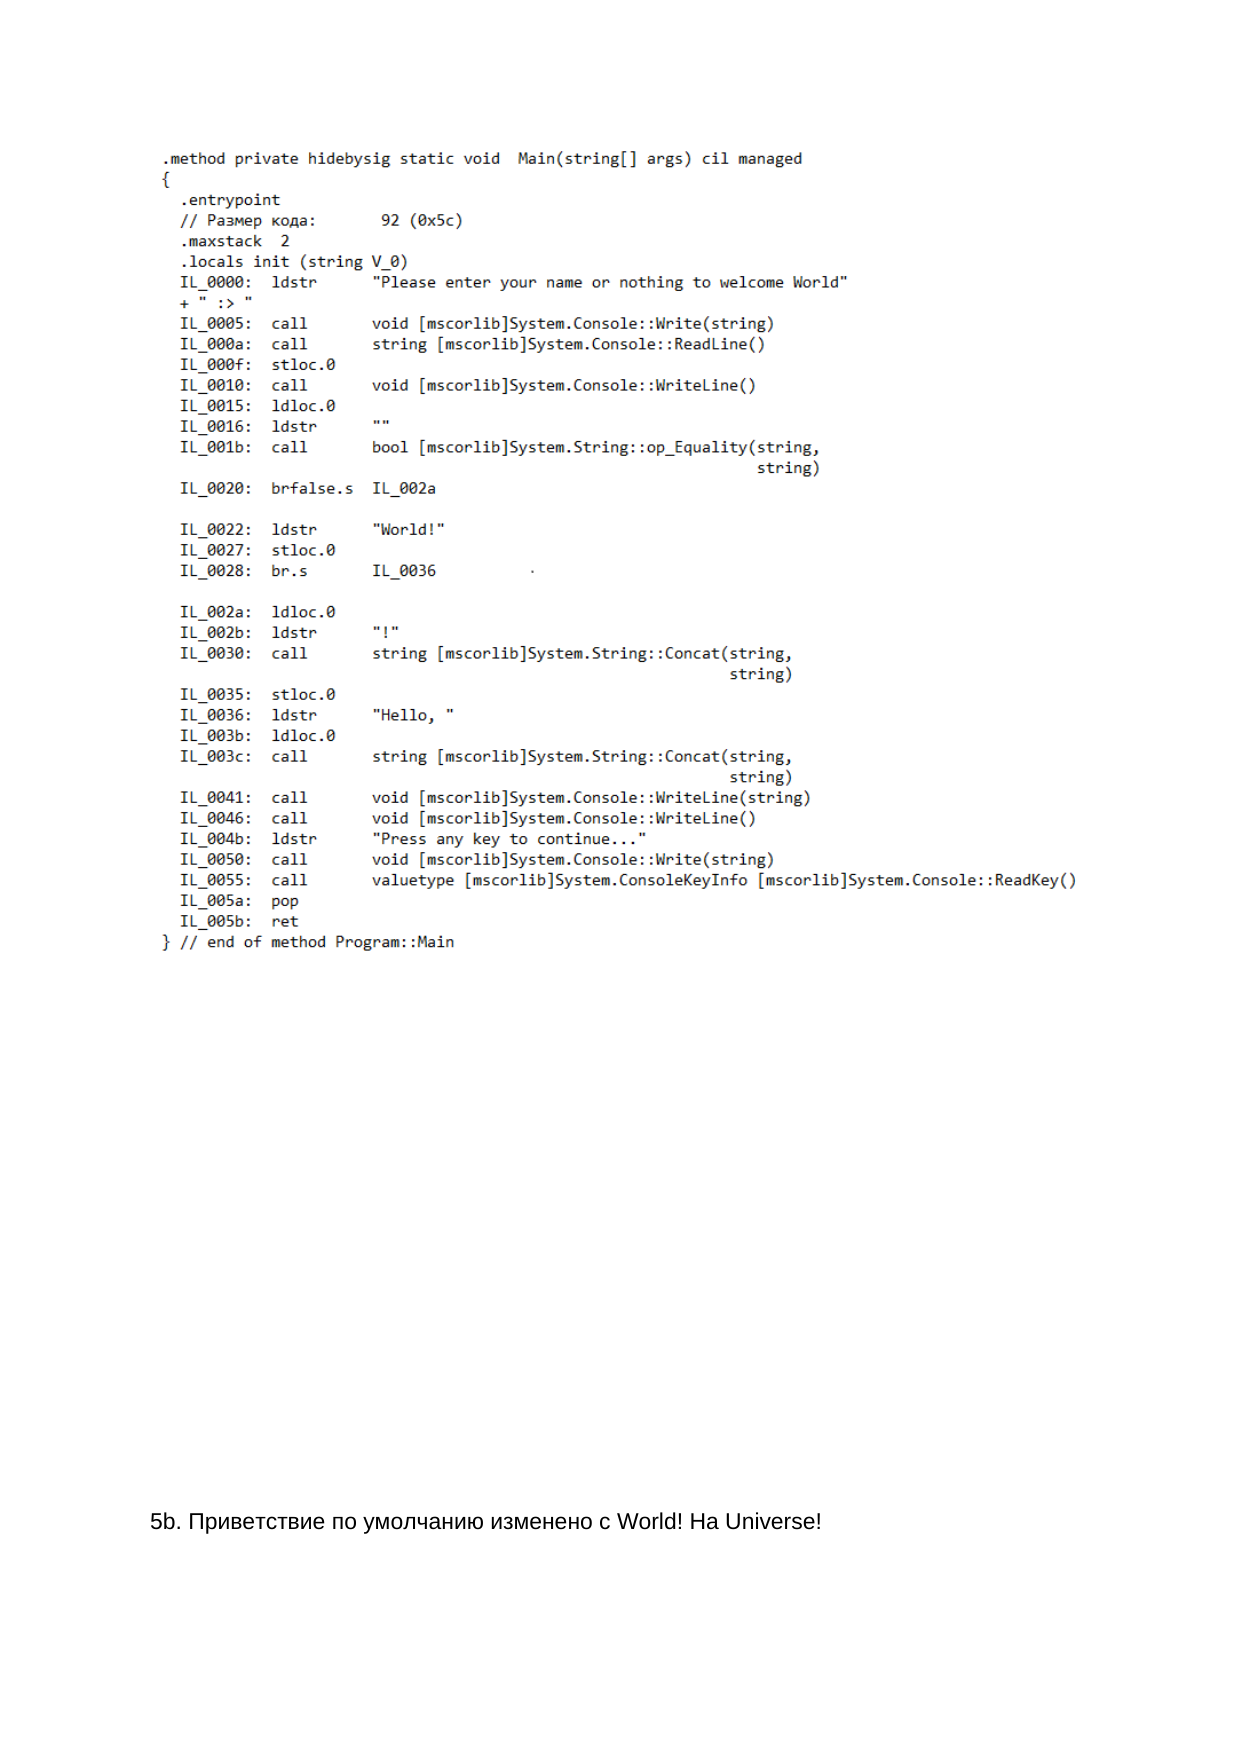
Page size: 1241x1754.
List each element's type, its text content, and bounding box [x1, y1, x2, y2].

picture [150, 150, 1091, 961]
text 5b. Приветствие по умолчанию изменено с World! На Universe! [150, 1508, 1090, 1534]
